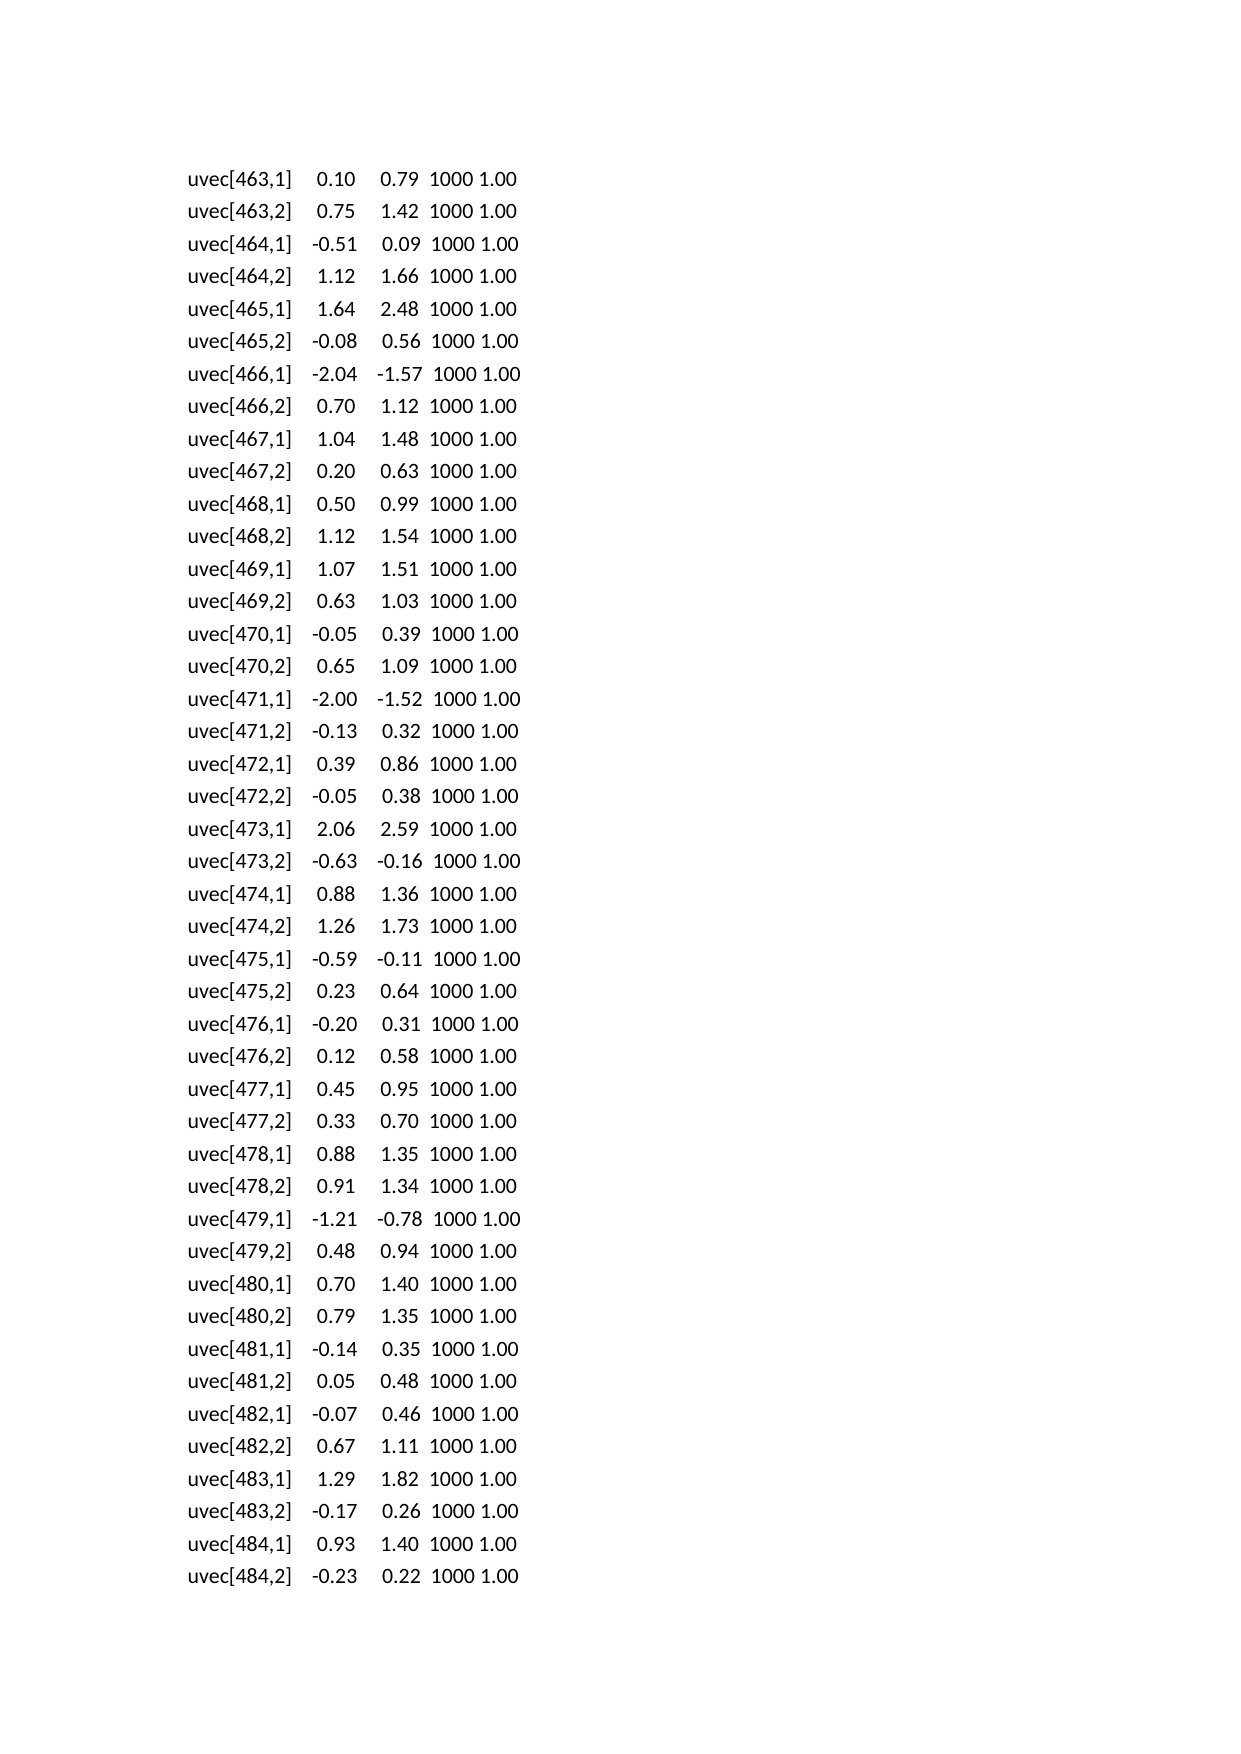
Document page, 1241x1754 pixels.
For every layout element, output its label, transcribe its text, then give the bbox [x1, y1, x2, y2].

text uvec[482,2] 0.67 1.11 1000 1.00 [187, 1429, 1053, 1462]
text uvec[466,2] 0.70 1.12 1000 1.00 [187, 389, 1053, 422]
text uvec[468,2] 1.12 1.54 1000 1.00 [187, 519, 1053, 552]
text uvec[484,1] 0.93 1.40 1000 1.00 [187, 1527, 1053, 1559]
text uvec[463,1] 0.10 0.79 1000 1.00 [187, 162, 1053, 194]
text uvec[475,2] 0.23 0.64 1000 1.00 [187, 974, 1053, 1007]
text uvec[478,2] 0.91 1.34 1000 1.00 [187, 1169, 1053, 1202]
text uvec[476,2] 0.12 0.58 1000 1.00 [187, 1039, 1053, 1072]
text uvec[468,1] 0.50 0.99 1000 1.00 [187, 487, 1053, 519]
text uvec[469,1] 1.07 1.51 1000 1.00 [187, 552, 1053, 584]
text uvec[479,1] -1.21 -0.78 1000 1.00 [187, 1202, 1053, 1234]
text uvec[480,2] 0.79 1.35 1000 1.00 [187, 1299, 1053, 1332]
text uvec[465,2] -0.08 0.56 1000 1.00 [187, 324, 1053, 357]
text uvec[463,2] 0.75 1.42 1000 1.00 [187, 194, 1053, 227]
text uvec[471,1] -2.00 -1.52 1000 1.00 [187, 682, 1053, 714]
text uvec[481,2] 0.05 0.48 1000 1.00 [187, 1364, 1053, 1397]
text uvec[469,2] 0.63 1.03 1000 1.00 [187, 584, 1053, 617]
text uvec[470,1] -0.05 0.39 1000 1.00 [187, 617, 1053, 649]
text uvec[470,2] 0.65 1.09 1000 1.00 [187, 649, 1053, 682]
text uvec[472,1] 0.39 0.86 1000 1.00 [187, 747, 1053, 779]
text uvec[477,2] 0.33 0.70 1000 1.00 [187, 1104, 1053, 1137]
text uvec[473,1] 2.06 2.59 1000 1.00 [187, 812, 1053, 844]
text uvec[483,2] -0.17 0.26 1000 1.00 [187, 1494, 1053, 1527]
text uvec[478,1] 0.88 1.35 1000 1.00 [187, 1137, 1053, 1169]
text uvec[479,2] 0.48 0.94 1000 1.00 [187, 1234, 1053, 1267]
text uvec[480,1] 0.70 1.40 1000 1.00 [187, 1267, 1053, 1299]
text uvec[471,2] -0.13 0.32 1000 1.00 [187, 714, 1053, 747]
text uvec[464,1] -0.51 0.09 1000 1.00 [187, 227, 1053, 259]
text uvec[464,2] 1.12 1.66 1000 1.00 [187, 259, 1053, 292]
text uvec[472,2] -0.05 0.38 1000 1.00 [187, 779, 1053, 812]
text uvec[467,2] 0.20 0.63 1000 1.00 [187, 454, 1053, 487]
text uvec[475,1] -0.59 -0.11 1000 1.00 [187, 942, 1053, 974]
text uvec[476,1] -0.20 0.31 1000 1.00 [187, 1007, 1053, 1039]
text uvec[473,2] -0.63 -0.16 1000 1.00 [187, 844, 1053, 877]
text uvec[483,1] 1.29 1.82 1000 1.00 [187, 1462, 1053, 1494]
text uvec[474,2] 1.26 1.73 1000 1.00 [187, 909, 1053, 942]
text uvec[477,1] 0.45 0.95 1000 1.00 [187, 1072, 1053, 1104]
text uvec[474,1] 0.88 1.36 1000 1.00 [187, 877, 1053, 909]
text uvec[481,1] -0.14 0.35 1000 1.00 [187, 1332, 1053, 1364]
text uvec[484,2] -0.23 0.22 1000 1.00 [187, 1559, 1053, 1592]
text uvec[466,1] -2.04 -1.57 1000 1.00 [187, 357, 1053, 389]
text uvec[467,1] 1.04 1.48 1000 1.00 [187, 422, 1053, 454]
text uvec[482,1] -0.07 0.46 1000 1.00 [187, 1397, 1053, 1429]
text uvec[465,1] 1.64 2.48 1000 1.00 [187, 292, 1053, 324]
